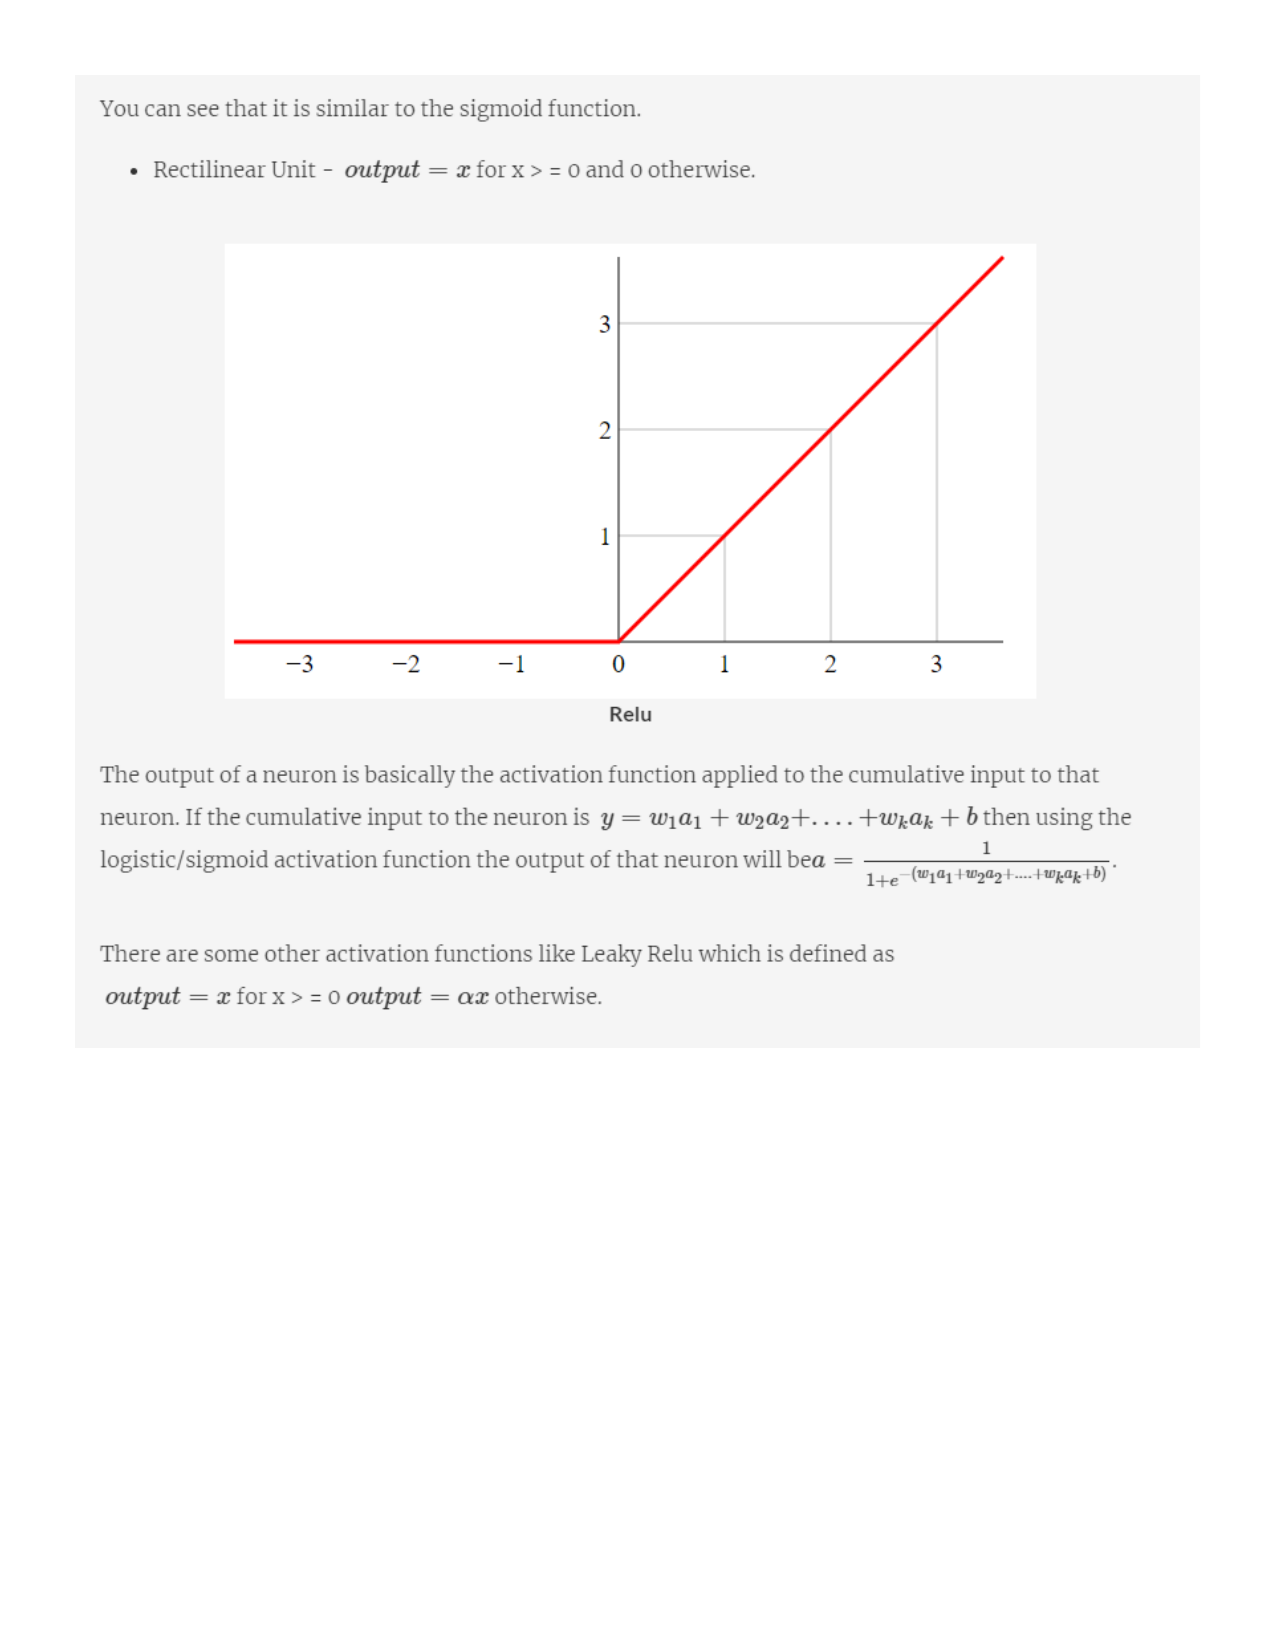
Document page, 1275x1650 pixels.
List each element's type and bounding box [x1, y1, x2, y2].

picture [75, 75, 1200, 1048]
